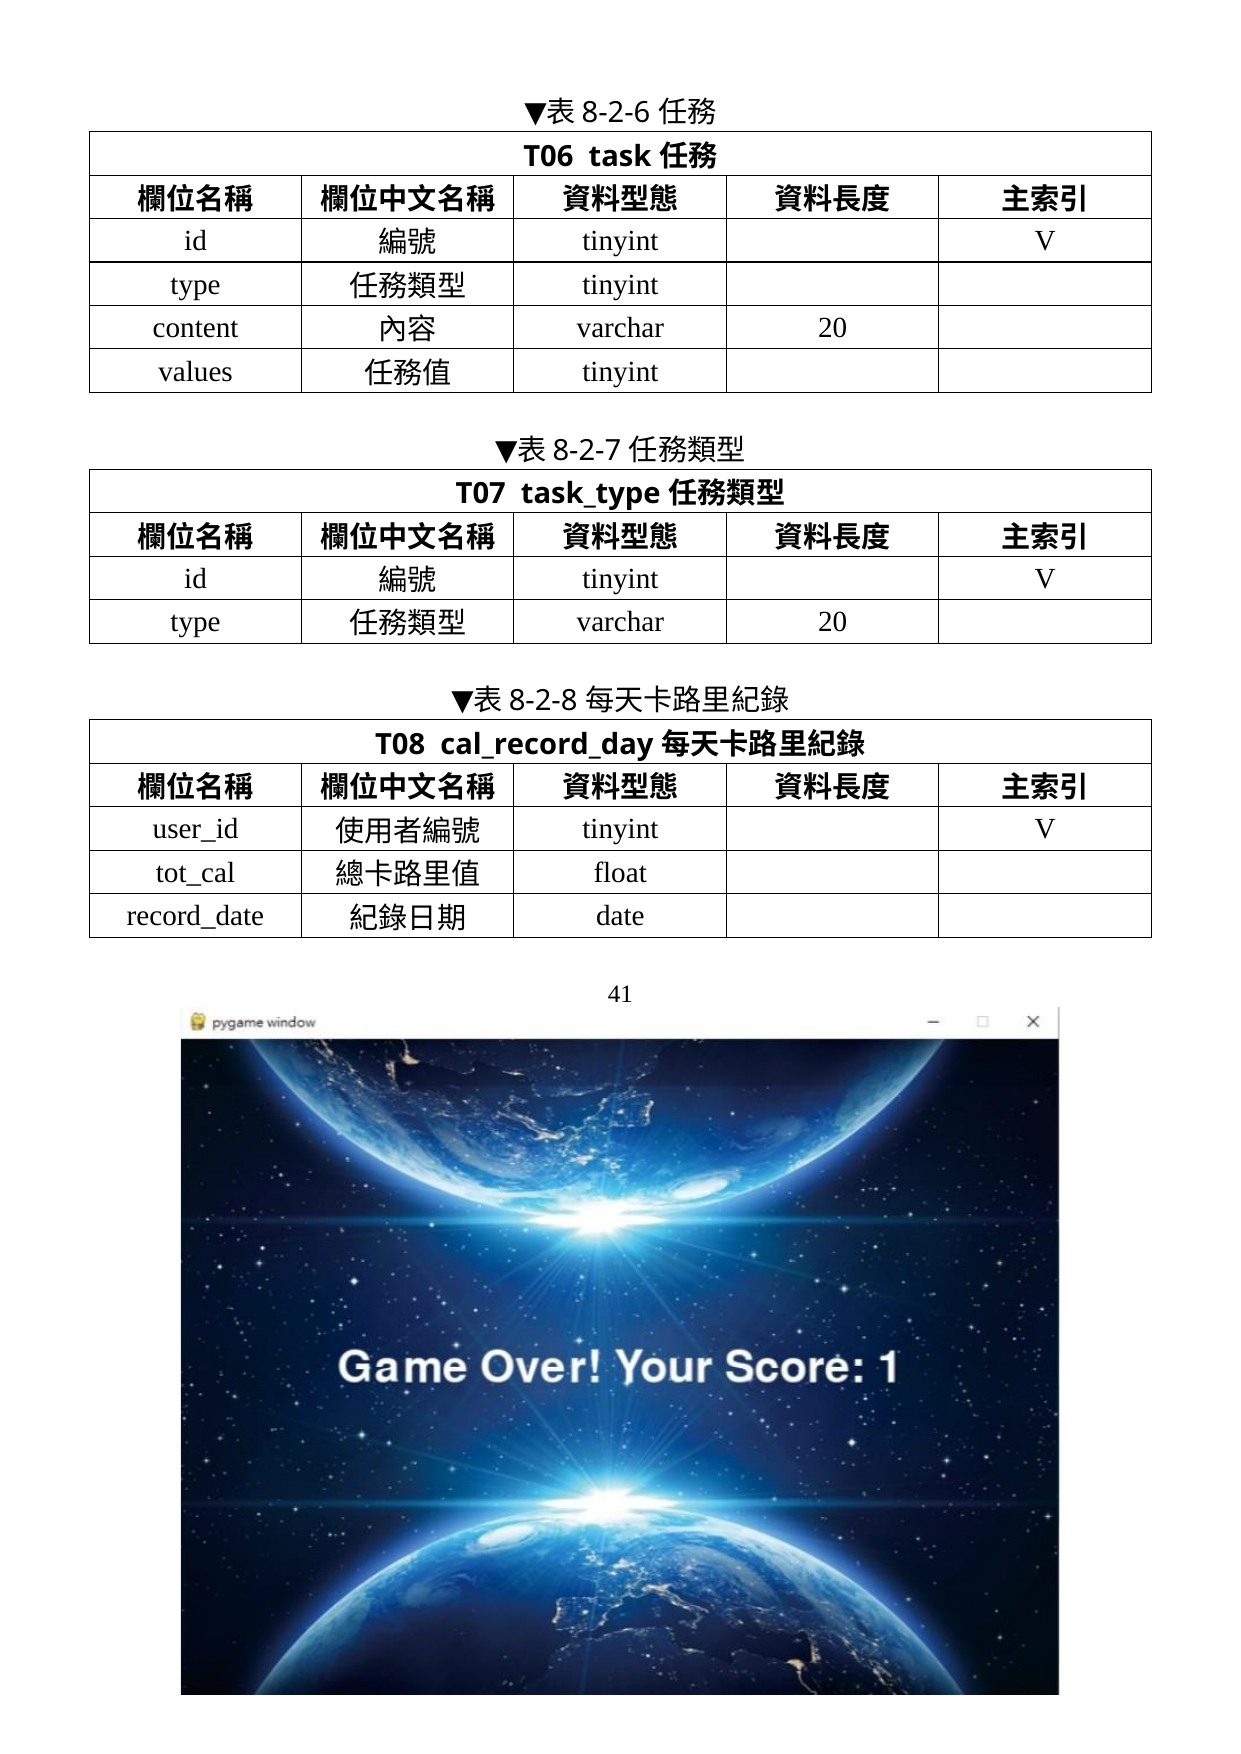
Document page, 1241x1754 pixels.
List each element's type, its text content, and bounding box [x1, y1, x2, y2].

table_cell float [514, 851, 726, 893]
table_cell [302, 176, 513, 218]
table_cell varchar [514, 600, 726, 642]
table_cell [90, 764, 301, 806]
table_cell [939, 894, 1151, 937]
table_cell [514, 764, 726, 806]
table_cell [514, 176, 726, 218]
table_cell [727, 263, 938, 305]
picture [180, 1007, 1060, 1695]
table_cell date [514, 894, 726, 937]
table_cell [727, 851, 938, 893]
table_cell tinyint [514, 349, 726, 392]
table_cell V [939, 219, 1151, 261]
table_header [90, 132, 1151, 174]
table_cell [939, 263, 1151, 305]
table_cell record_date [90, 894, 301, 937]
table_cell tinyint [514, 263, 726, 305]
table_cell [727, 219, 938, 261]
table_cell [302, 306, 513, 348]
table_cell [302, 764, 513, 806]
table_cell [939, 349, 1151, 392]
table_cell [727, 349, 938, 392]
table_cell [727, 894, 938, 937]
table_header [90, 470, 1151, 512]
table_cell [302, 513, 513, 556]
table_cell V [939, 557, 1151, 599]
table_cell tinyint [514, 807, 726, 850]
table_cell content [90, 306, 301, 348]
table_cell [727, 557, 938, 599]
table_cell [302, 807, 513, 850]
table_cell [302, 851, 513, 893]
table_cell [727, 764, 938, 806]
table_cell V [939, 807, 1151, 850]
table_cell tinyint [514, 219, 726, 261]
table_cell [90, 513, 301, 556]
table_cell [939, 851, 1151, 893]
table_cell varchar [514, 306, 726, 348]
table_cell values [90, 349, 301, 392]
table_cell tinyint [514, 557, 726, 599]
table_cell id [90, 557, 301, 599]
table_cell [302, 600, 513, 642]
table_cell [939, 513, 1151, 556]
table_cell [727, 176, 938, 218]
table_cell [939, 306, 1151, 348]
table_cell [302, 263, 513, 305]
table_cell type [90, 600, 301, 642]
table_cell [302, 219, 513, 261]
table_header [90, 720, 1151, 763]
table_cell [727, 513, 938, 556]
table_cell [939, 176, 1151, 218]
table_cell [302, 349, 513, 392]
table_cell user_id [90, 807, 301, 850]
table_cell id [90, 219, 301, 261]
table_cell [727, 807, 938, 850]
table_cell [514, 513, 726, 556]
table_cell 20 [727, 306, 938, 348]
table_cell tot_cal [90, 851, 301, 893]
table_cell [302, 557, 513, 599]
table_cell [939, 600, 1151, 642]
table_cell [90, 176, 301, 218]
table_cell type [90, 263, 301, 305]
table_cell 20 [727, 600, 938, 642]
table_cell [302, 894, 513, 937]
table_cell [939, 764, 1151, 806]
